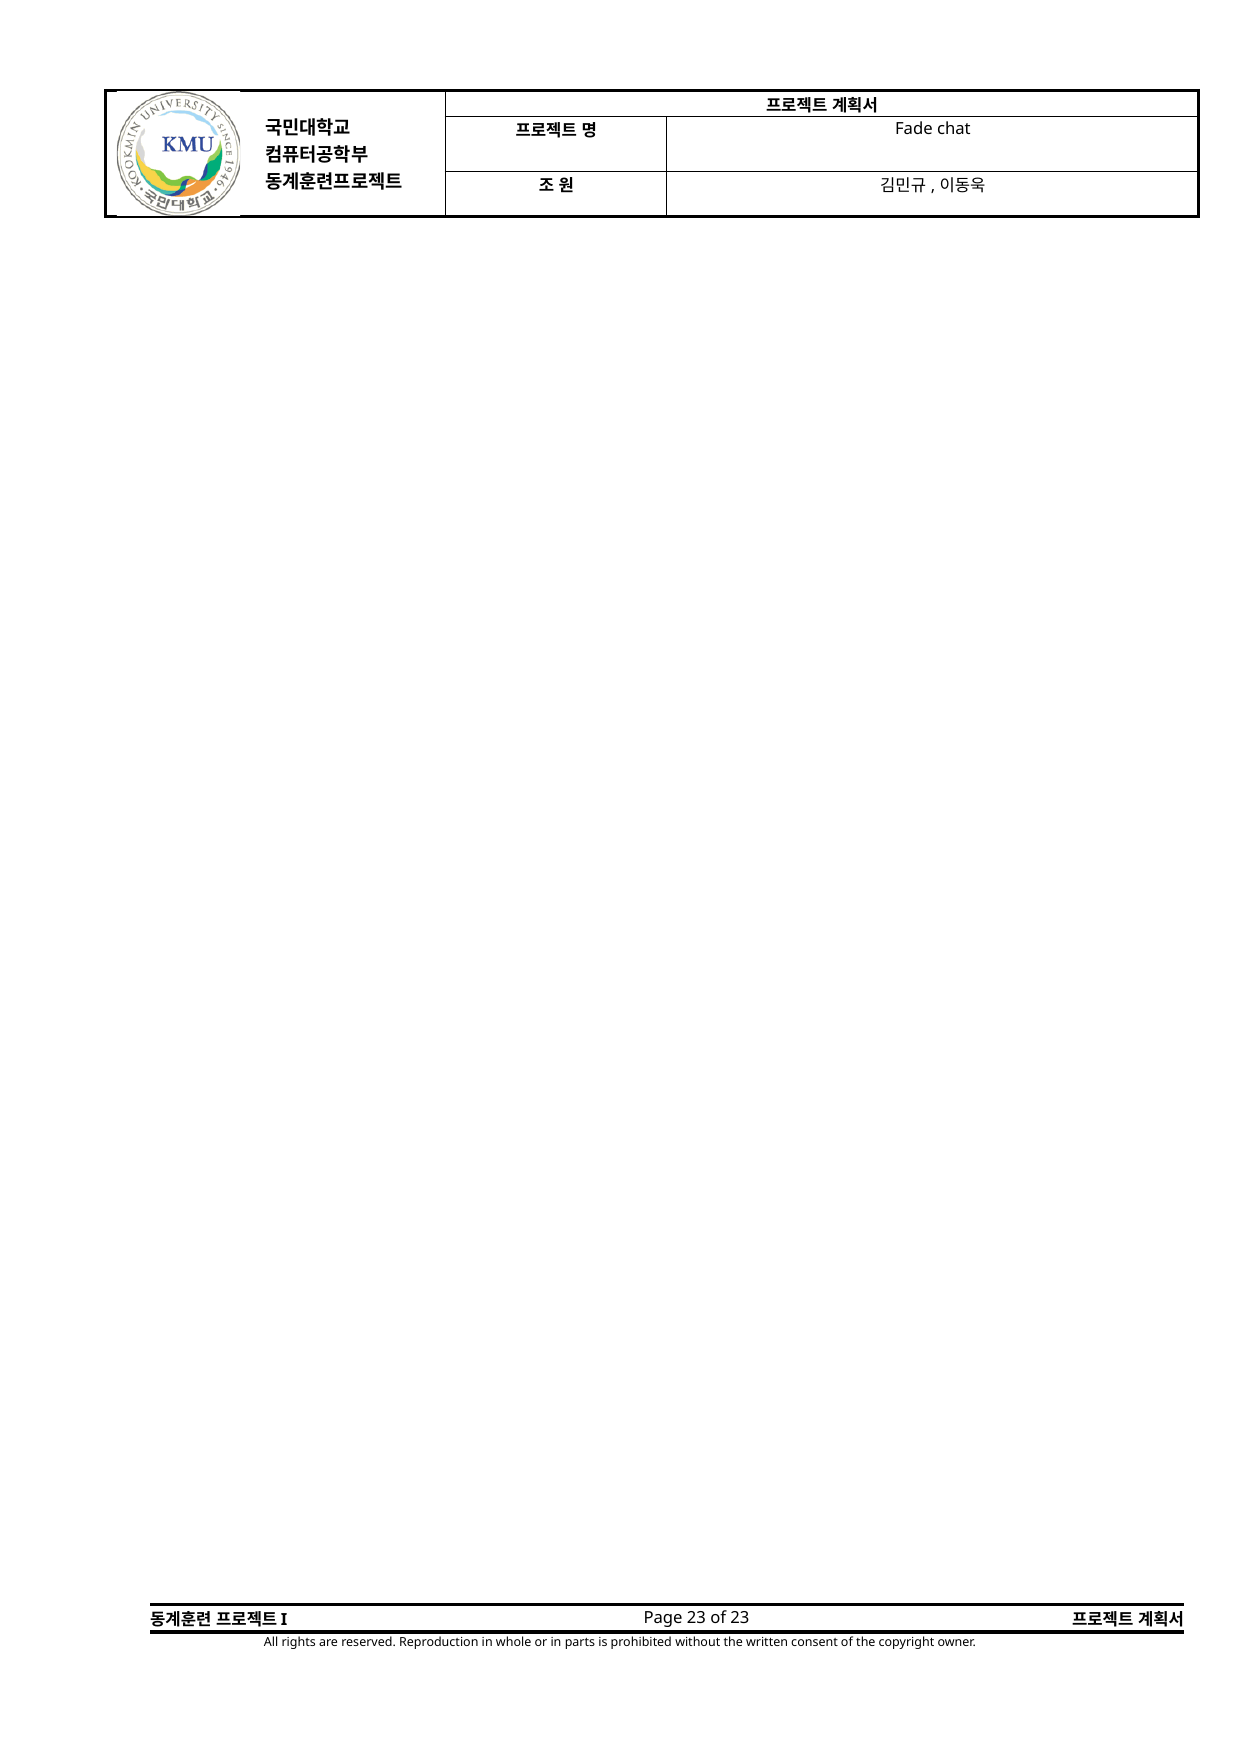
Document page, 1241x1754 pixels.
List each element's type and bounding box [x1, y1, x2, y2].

picture [116, 91, 241, 216]
